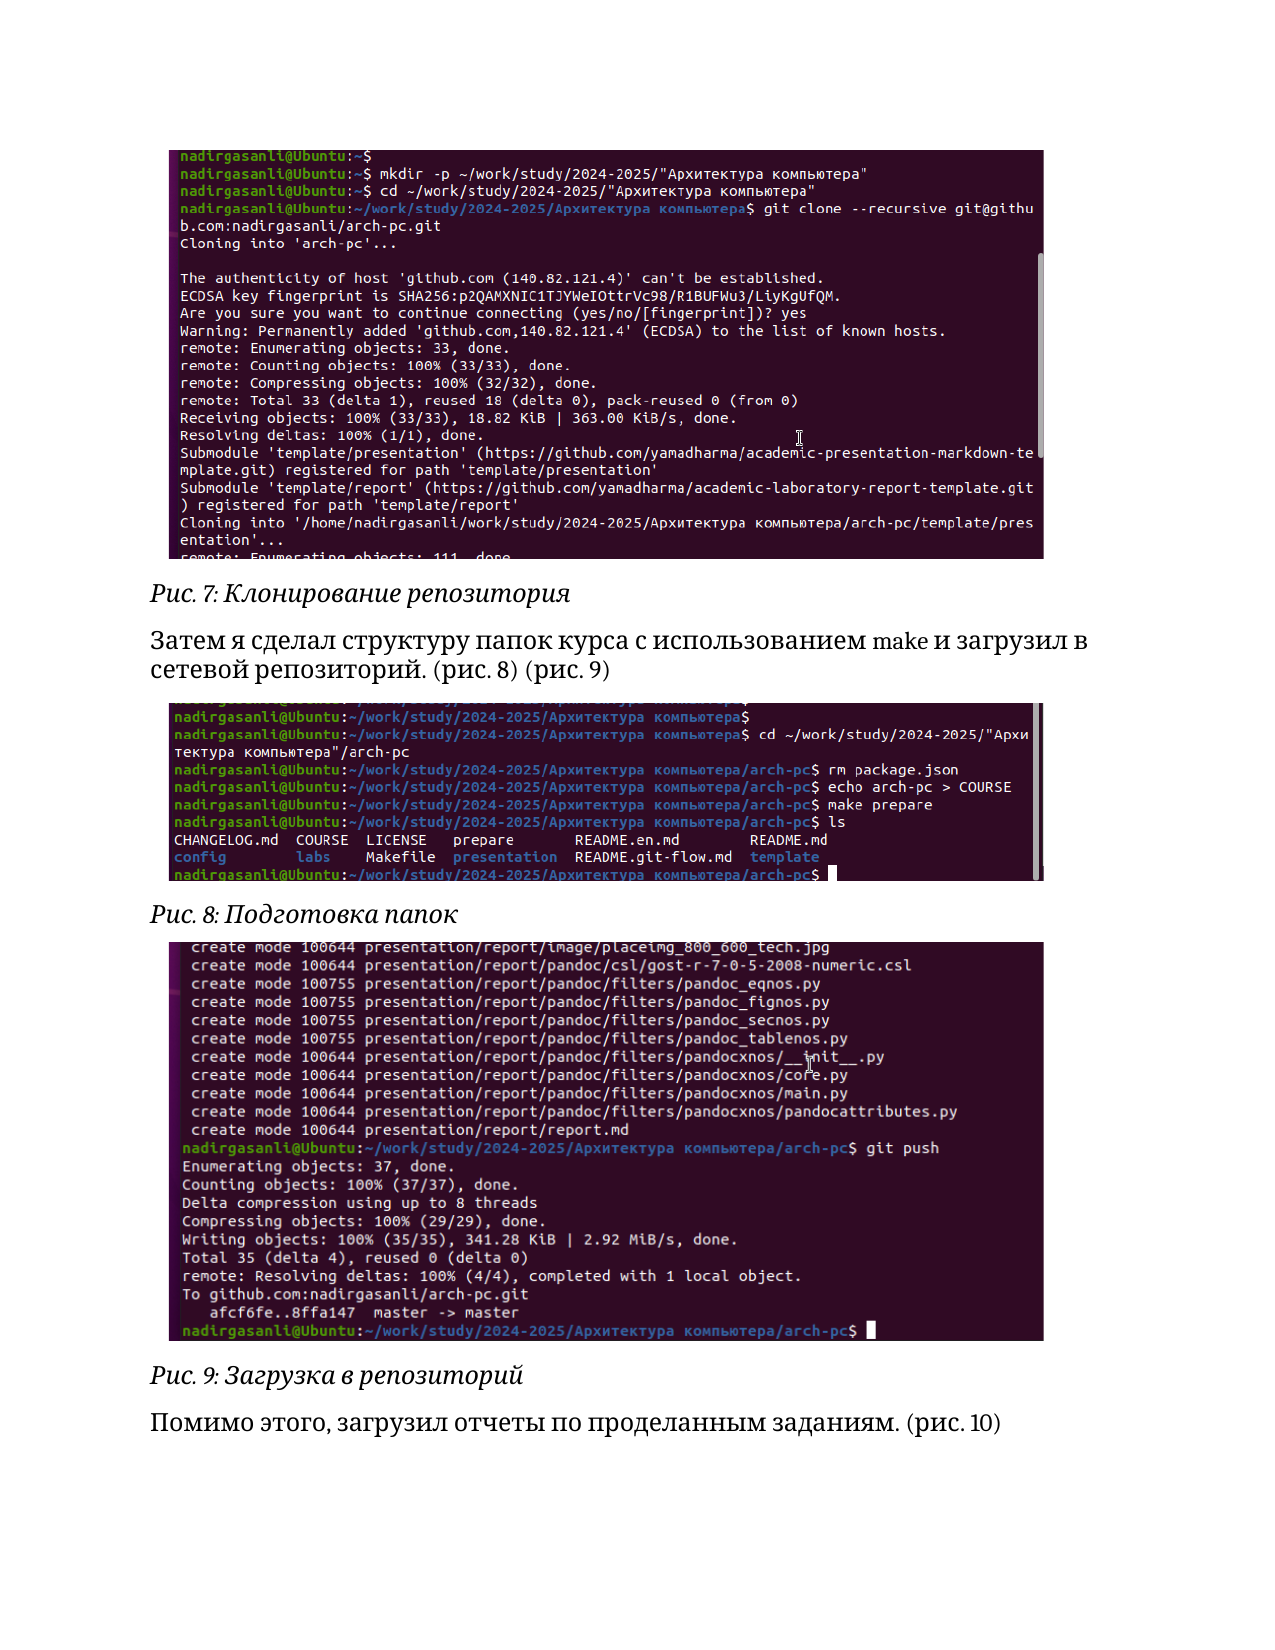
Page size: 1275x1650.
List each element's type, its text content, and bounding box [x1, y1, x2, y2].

text Затем я сделал структуру папок курса с использованием make и загрузил в сетевой репозиторий. (рис. 8) (рис. 9) [150, 627, 1125, 685]
text Помимо этого, загрузил отчеты по проделанным заданиям. (рис. 10) [150, 1409, 1125, 1438]
picture [168, 150, 1044, 559]
picture [168, 942, 1044, 1341]
text Рис. 9: Загрузка в репозиторий [150, 1362, 1125, 1390]
picture [168, 703, 1044, 881]
text Рис. 7: Клонирование репозитория [150, 580, 1125, 608]
text Рис. 8: Подготовка папок [150, 901, 1125, 930]
